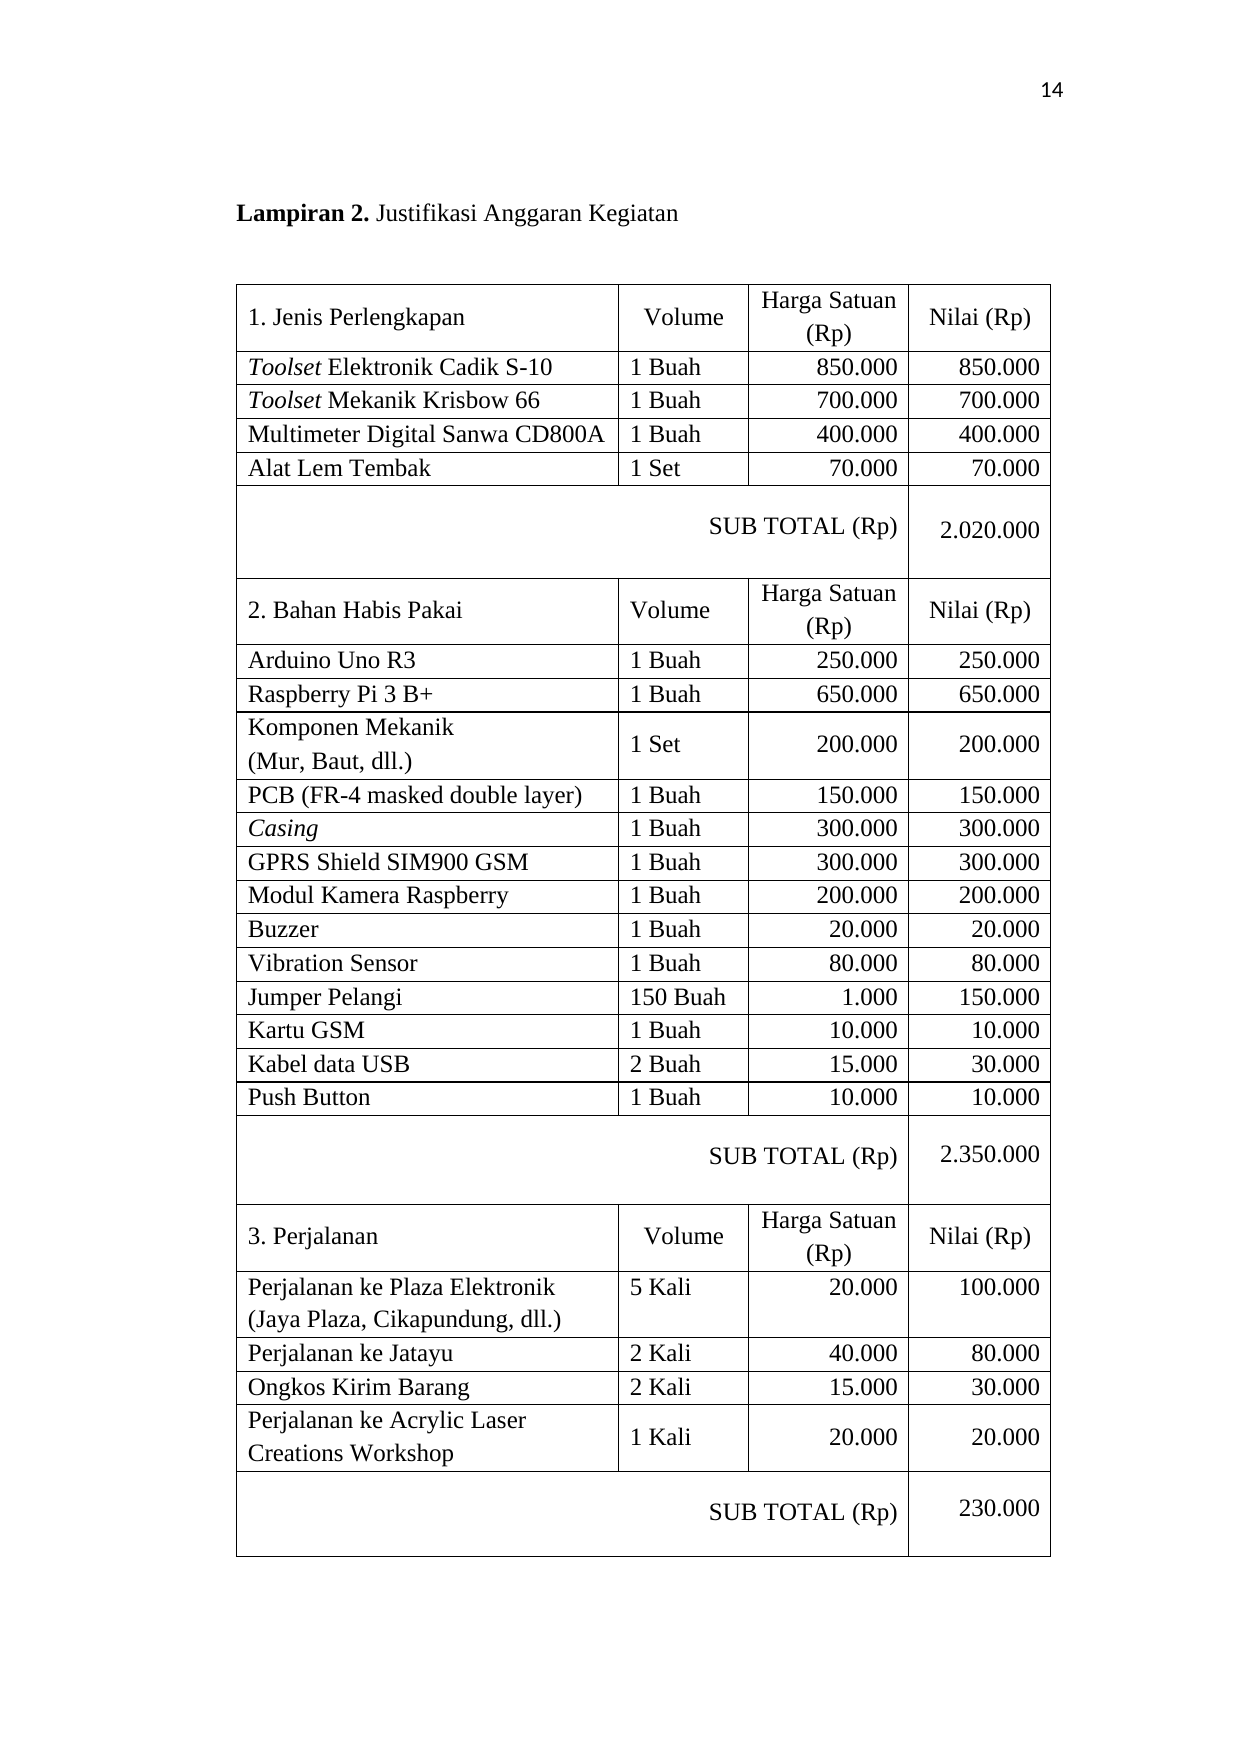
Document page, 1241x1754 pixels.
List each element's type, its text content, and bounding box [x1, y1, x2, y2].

table_cell 2. Bahan Habis Pakai [237, 579, 618, 644]
table_cell Modul Kamera Raspberry [237, 881, 618, 913]
table_cell 1 Buah [619, 780, 748, 812]
table_cell 1 Set [619, 713, 748, 779]
table_cell 1 Buah [619, 881, 748, 913]
table_cell 1 Buah [619, 385, 748, 418]
table_cell Harga Satuan (Rp) [749, 1205, 908, 1271]
table_cell 1 Buah [619, 1083, 748, 1115]
table_cell 20.000 [909, 914, 1050, 947]
table_cell 150.000 [749, 780, 908, 812]
table_cell Volume [619, 579, 748, 644]
table_cell 70.000 [909, 453, 1050, 485]
table_cell 850.000 [749, 352, 908, 384]
table_cell 20.000 [749, 1272, 908, 1304]
table_cell 2 Kali [619, 1372, 748, 1404]
table_cell 5 Kali [619, 1272, 748, 1304]
table_cell 2.020.000 [909, 486, 1050, 577]
table_cell 650.000 [749, 679, 908, 711]
table_cell 200.000 [909, 713, 1050, 779]
table_cell Casing [237, 813, 618, 846]
table_cell [909, 1304, 1050, 1337]
table_cell 40.000 [749, 1338, 908, 1371]
table_cell 1 Buah [619, 352, 748, 384]
table_cell 300.000 [909, 847, 1050, 879]
table_header Nilai (Rp) [909, 285, 1050, 351]
table_cell 30.000 [909, 1372, 1050, 1404]
table_cell [749, 1304, 908, 1337]
table_header 1. Jenis Perlengkapan [237, 285, 618, 351]
table_cell SUB TOTAL (Rp) [237, 486, 908, 577]
table_cell 230.000 [909, 1472, 1050, 1556]
table_cell 850.000 [909, 352, 1050, 384]
text Lampiran 2. Justifikasi Anggaran Kegiatan [236, 198, 1063, 227]
table_cell 80.000 [909, 948, 1050, 981]
table_cell (Jaya Plaza, Cikapundung, dll.) [237, 1304, 618, 1337]
table_cell 10.000 [749, 1015, 908, 1048]
table_cell Push Button [237, 1083, 618, 1115]
table_cell 10.000 [749, 1083, 908, 1115]
table_cell 300.000 [909, 813, 1050, 846]
table_cell 1 Buah [619, 847, 748, 879]
table_cell SUB TOTAL (Rp) [237, 1472, 908, 1556]
table_cell Jumper Pelangi [237, 982, 618, 1014]
table_cell 1 Buah [619, 1015, 748, 1048]
table_cell 150 Buah [619, 982, 748, 1014]
table_cell 15.000 [749, 1049, 908, 1081]
table_cell 1 Buah [619, 645, 748, 678]
table_cell 3. Perjalanan [237, 1205, 618, 1271]
table_cell 300.000 [749, 847, 908, 879]
table_cell Perjalanan ke Jatayu [237, 1338, 618, 1371]
table_cell Raspberry Pi 3 B+ [237, 679, 618, 711]
table_cell Nilai (Rp) [909, 1205, 1050, 1271]
table_cell 400.000 [749, 419, 908, 452]
table_cell Kartu GSM [237, 1015, 618, 1048]
table_cell 200.000 [749, 713, 908, 779]
table_cell 2 Kali [619, 1338, 748, 1371]
table_cell 20.000 [749, 1405, 908, 1471]
table_cell 1 Buah [619, 679, 748, 711]
table_cell 100.000 [909, 1272, 1050, 1304]
table_cell Buzzer [237, 914, 618, 947]
table_cell 300.000 [749, 813, 908, 846]
table_cell 200.000 [909, 881, 1050, 913]
table_cell Perjalanan ke Plaza Elektronik [237, 1272, 618, 1304]
table_cell 150.000 [909, 982, 1050, 1014]
table_header Volume [619, 285, 748, 351]
table_cell 80.000 [909, 1338, 1050, 1371]
table_cell SUB TOTAL (Rp) [237, 1116, 908, 1204]
table_cell 20.000 [909, 1405, 1050, 1471]
table_cell 700.000 [749, 385, 908, 418]
table_cell 1 Buah [619, 914, 748, 947]
table_cell GPRS Shield SIM900 GSM [237, 847, 618, 879]
table_cell Toolset Elektronik Cadik S-10 [237, 352, 618, 384]
table_cell 80.000 [749, 948, 908, 981]
table_cell 2.350.000 [909, 1116, 1050, 1204]
table_cell Multimeter Digital Sanwa CD800A [237, 419, 618, 452]
table_cell 1 Buah [619, 948, 748, 981]
table_cell 200.000 [749, 881, 908, 913]
table_cell 1 Kali [619, 1405, 748, 1471]
table_cell Alat Lem Tembak [237, 453, 618, 485]
table_cell 650.000 [909, 679, 1050, 711]
table_cell Arduino Uno R3 [237, 645, 618, 678]
table_cell [619, 1304, 748, 1337]
table_cell (Mur, Baut, dll.) [237, 745, 618, 779]
table_cell 2 Buah [619, 1049, 748, 1081]
table_cell Harga Satuan (Rp) [749, 579, 908, 644]
table_cell 250.000 [749, 645, 908, 678]
table_cell 250.000 [909, 645, 1050, 678]
table_cell 150.000 [909, 780, 1050, 812]
table_cell Toolset Mekanik Krisbow 66 [237, 385, 618, 418]
table_cell 1 Set [619, 453, 748, 485]
table_cell Perjalanan ke Acrylic Laser Creations Workshop [237, 1405, 618, 1471]
table_cell Komponen Mekanik [237, 713, 618, 745]
table_cell PCB (FR-4 masked double layer) [237, 780, 618, 812]
table_cell 20.000 [749, 914, 908, 947]
table_header Harga Satuan (Rp) [749, 285, 908, 351]
table_cell 700.000 [909, 385, 1050, 418]
table_cell Nilai (Rp) [909, 579, 1050, 644]
table_cell 70.000 [749, 453, 908, 485]
table_cell Ongkos Kirim Barang [237, 1372, 618, 1404]
table_cell Volume [619, 1205, 748, 1271]
table_cell 15.000 [749, 1372, 908, 1404]
table_cell Vibration Sensor [237, 948, 618, 981]
table_cell 1.000 [749, 982, 908, 1014]
table_cell 10.000 [909, 1015, 1050, 1048]
table_cell 10.000 [909, 1083, 1050, 1115]
table_cell 1 Buah [619, 813, 748, 846]
table_cell 1 Buah [619, 419, 748, 452]
table_cell Kabel data USB [237, 1049, 618, 1081]
table_cell 30.000 [909, 1049, 1050, 1081]
table_cell 400.000 [909, 419, 1050, 452]
